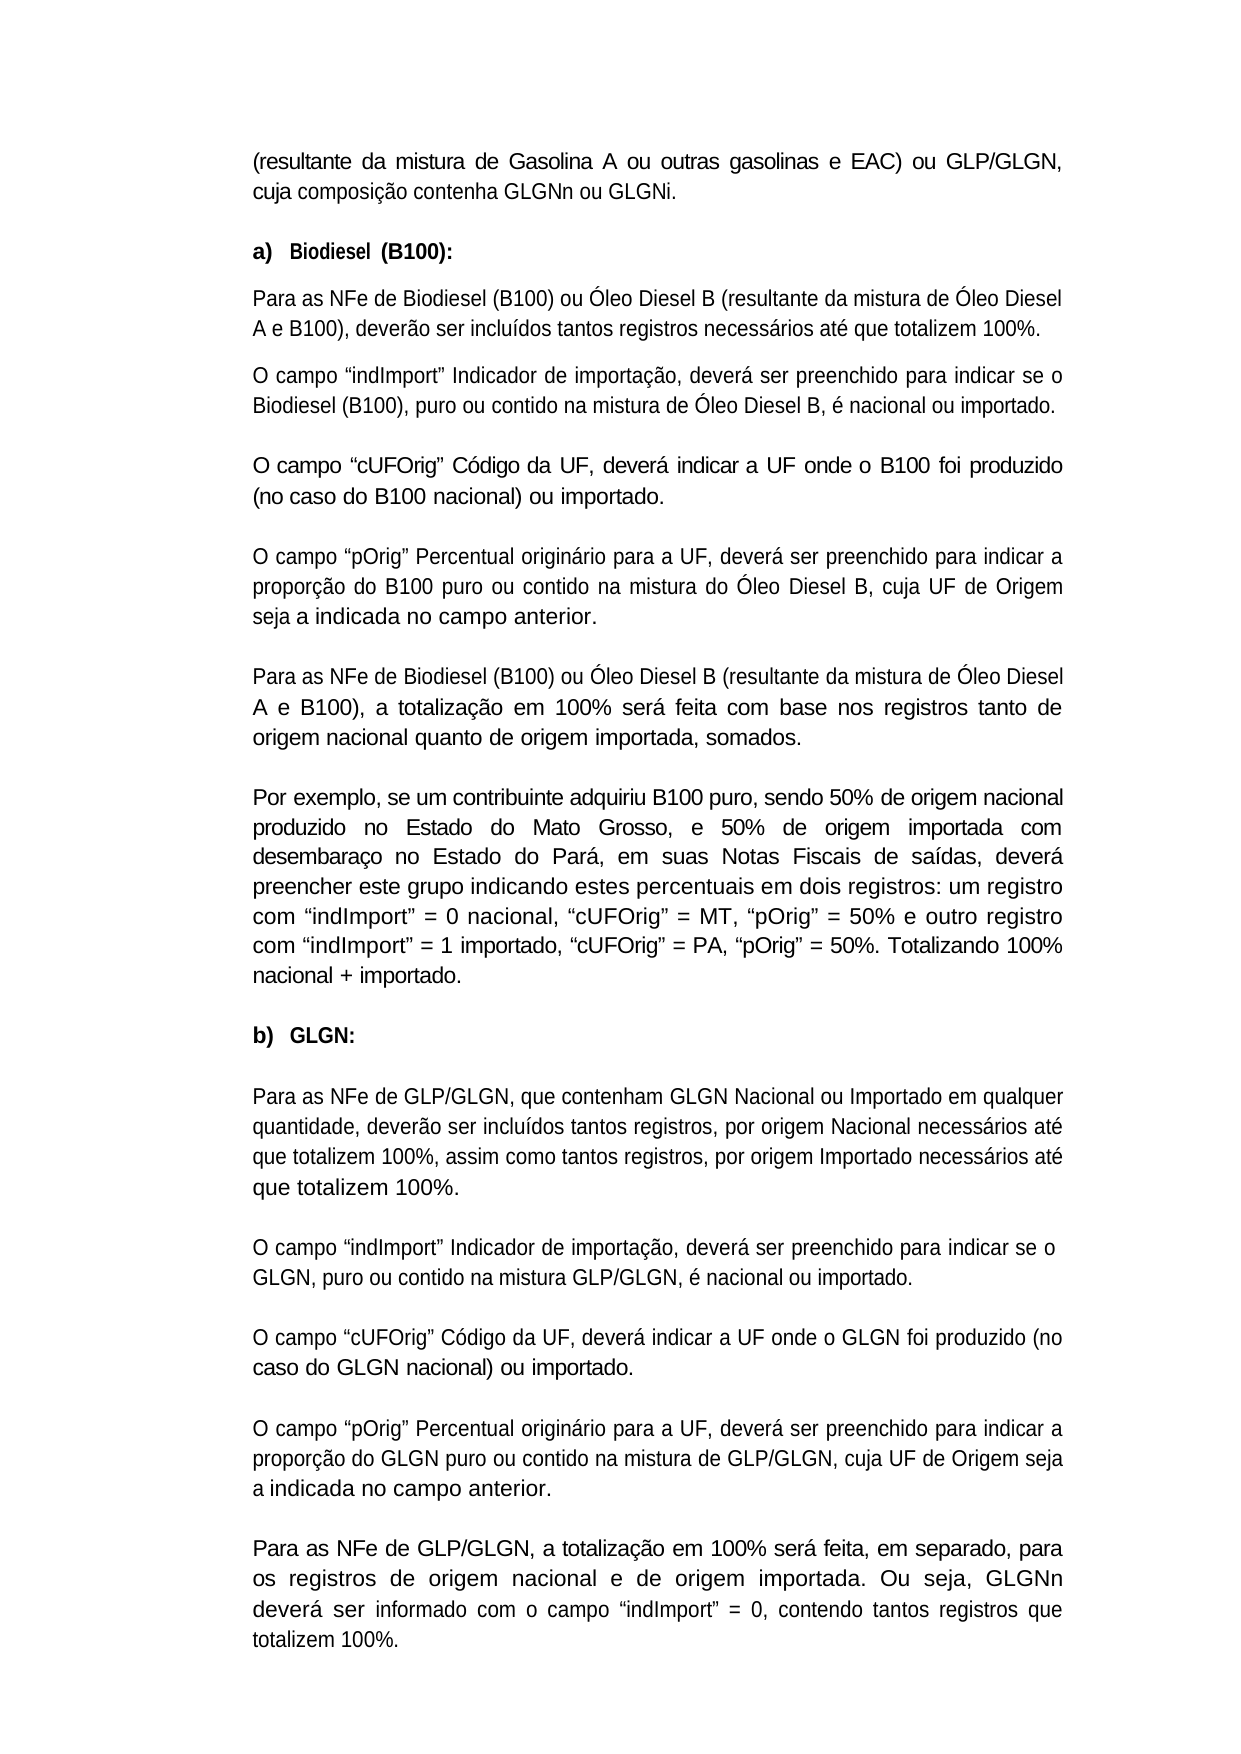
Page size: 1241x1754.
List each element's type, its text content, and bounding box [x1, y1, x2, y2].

text (resultante da mistura de Gasolina A ou outras gasolinas e EAC) ou GLP/GLGN, cuja composição contenha GLGNn ou GLGNi. [252, 148, 1064, 204]
text Para as NFe de Biodiesel (B100) ou Óleo Diesel B (resultante da mistura de Óleo Diesel A e B100), a totalização em 100% será feita com base nos registros tanto de origem nacional quanto de origem importada, somados. [252, 663, 1064, 750]
text O campo “pOrig” Percentual originário para a UF, deverá ser preenchido para indicar a proporção do GLGN puro ou contido na mistura de GLP/GLGN, cuja UF de Origem seja a indicada no campo anterior. [252, 1414, 1063, 1501]
subtitle GLGN: [252, 1022, 1076, 1049]
text O campo “cUFOrig” Código da UF, deverá indicar a UF onde o GLGN foi produzido (no caso do GLGN nacional) ou importado. [252, 1324, 1063, 1381]
text O campo “pOrig” Percentual originário para a UF, deverá ser preenchido para indicar a proporção do B100 puro ou contido na mistura do Óleo Diesel B, cuja UF de Origem seja a indicada no campo anterior. [252, 543, 1064, 629]
text Para as NFe de GLP/GLGN, que contenham GLGN Nacional ou Importado em qualquer quantidade, deverão ser incluídos tantos registros, por origem Nacional necessários até que totalizem 100%, assim como tantos registros, por origem Importado necessários até que totalizem 100%. [252, 1083, 1063, 1200]
text O campo “indImport” Indicador de importação, deverá ser preenchido para indicar se o [252, 1233, 1076, 1260]
text GLGN, puro ou contido na mistura GLP/GLGN, é nacional ou importado. [252, 1264, 1076, 1290]
text Para as NFe de Biodiesel (B100) ou Óleo Diesel B (resultante da mistura de Óleo Diesel A e B100), deverão ser incluídos tantos registros necessários até que totalizem 100%. [252, 285, 1063, 342]
text Por exemplo, se um contribuinte adquiriu B100 puro, sendo 50% de origem nacional produzido no Estado do Mato Grosso, e 50% de origem importada com desembaraço no Estado do Pará, em suas Notas Fiscais de saídas, deverá preencher este grupo indicando estes percentuais em dois registros: um registro com “indImport” = 0 nacional, “cUFOrig” = MT, “pOrig” = 50% e outro registro com “indImport” = 1 importado, “cUFOrig” = PA, “pOrig” = 50%. Totalizando 100% nacional + importado. [252, 784, 1064, 988]
subtitle Biodiesel (B100): [252, 238, 1076, 264]
text O campo “cUFOrig” Código da UF, deverá indicar a UF onde o B100 foi produzido (no caso do B100 nacional) ou importado. [252, 452, 1063, 509]
text O campo “indImport” Indicador de importação, deverá ser preenchido para indicar se o Biodiesel (B100), puro ou contido na mistura de Óleo Diesel B, é nacional ou importado. [252, 362, 1064, 418]
text Para as NFe de GLP/GLGN, a totalização em 100% será feita, em separado, para os registros de origem nacional e de origem importada. Ou seja, GLGNn deverá ser informado com o campo “indImport” = 0, contendo tantos registros que totalizem 100%. [252, 1535, 1064, 1652]
